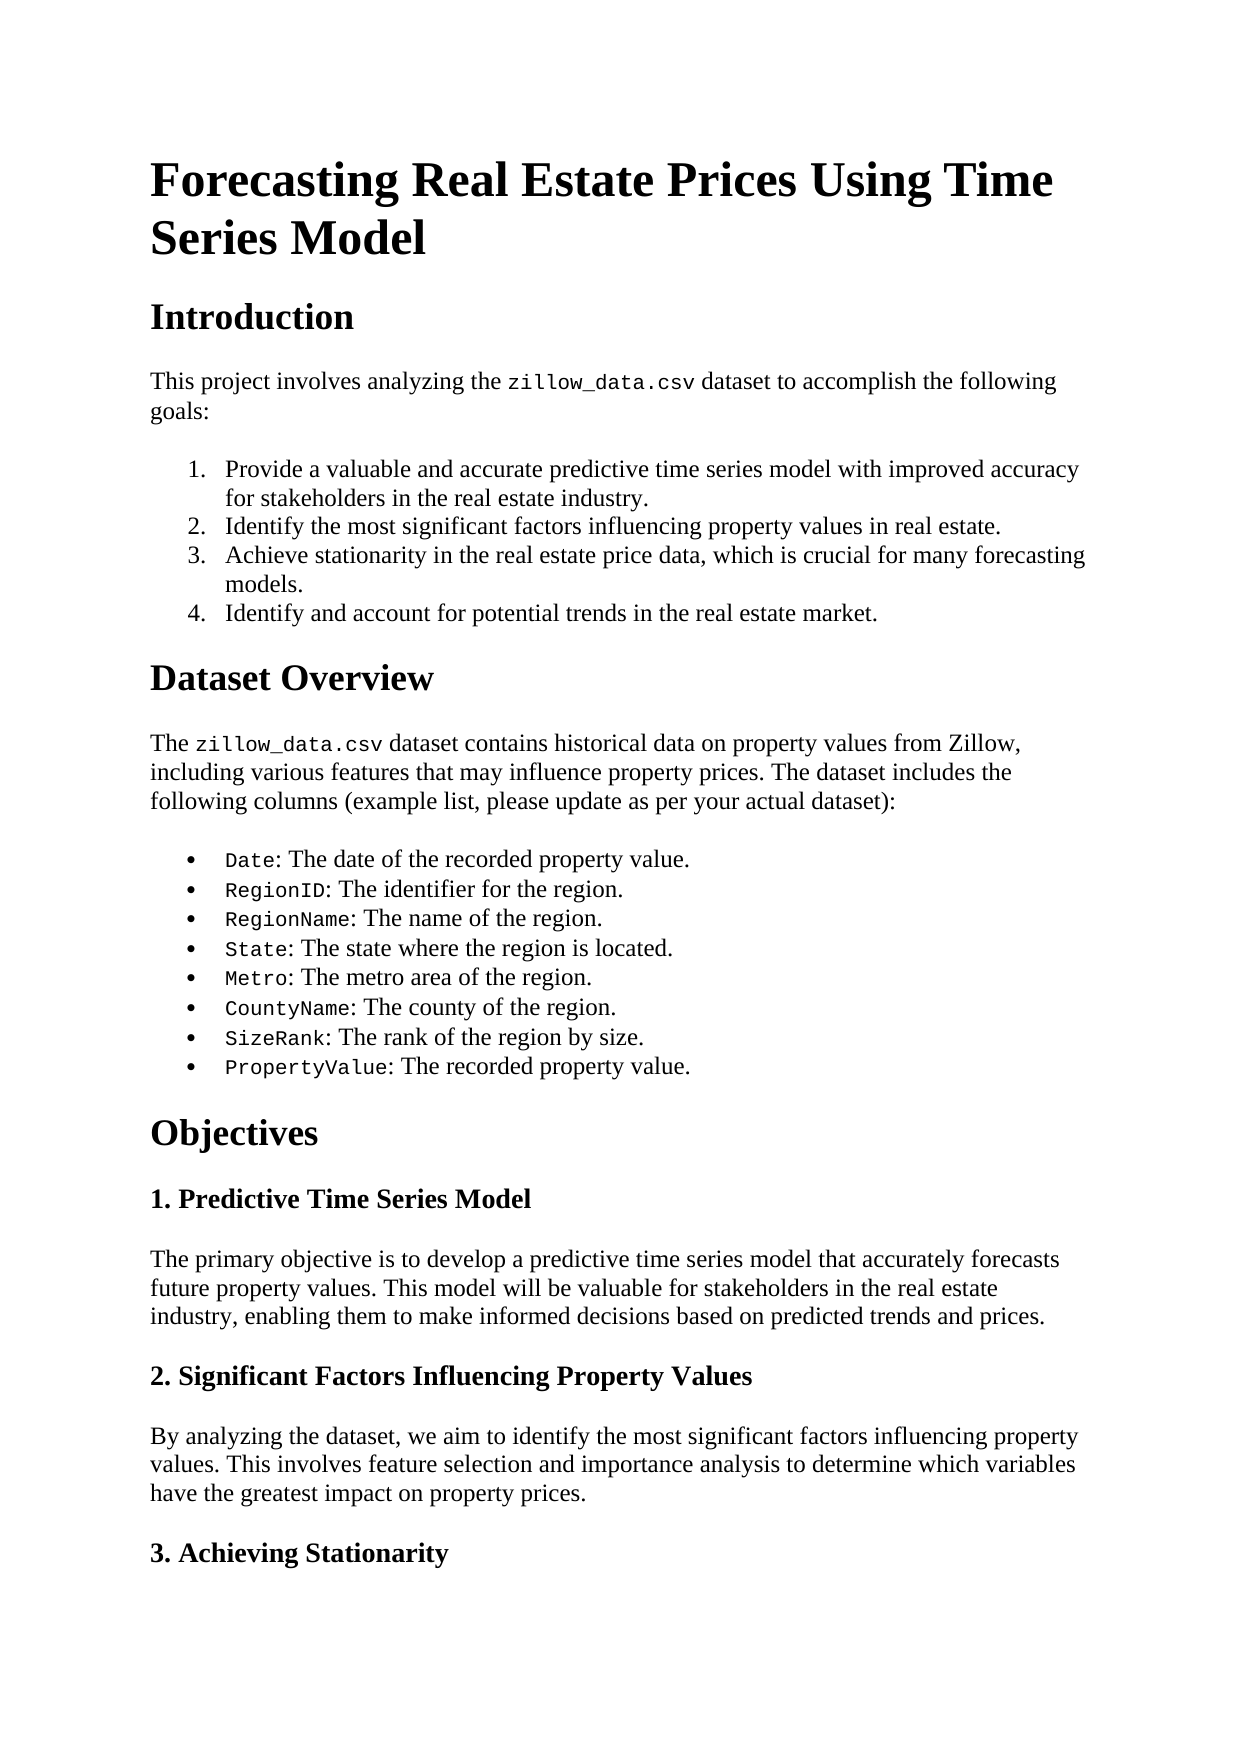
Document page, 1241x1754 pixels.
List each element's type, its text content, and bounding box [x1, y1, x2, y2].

list Date: The date of the recorded property value. [187, 844, 1090, 874]
list SizeRank: The rank of the region by size. [187, 1022, 1090, 1051]
list Metro: The metro area of the region. [187, 962, 1090, 992]
list Achieve stationarity in the real estate price data, which is crucial for many forecasting models. [187, 540, 1090, 598]
text Objectives [150, 1110, 1090, 1153]
text This project involves analyzing the zillow_data.csv dataset to accomplish the following goals: [150, 366, 1090, 425]
list State: The state where the region is located. [187, 933, 1090, 962]
text Dataset Overview [150, 656, 1090, 699]
text Forecasting Real Estate Prices Using Time Series Model [150, 150, 1090, 265]
text 2. Significant Factors Influencing Property Values [150, 1359, 1090, 1392]
list CountyName: The county of the region. [187, 992, 1090, 1022]
list Identify and account for potential trends in the real estate market. [187, 598, 1090, 626]
list PropertyValue: The recorded property value. [187, 1051, 1090, 1081]
text Introduction [150, 294, 1090, 337]
text The zillow_data.csv dataset contains historical data on property values from Zillow, including various features that may influence property prices. The dataset includes the following columns (example list, please update as per your actual dataset): [150, 728, 1090, 815]
text By analyzing the dataset, we aim to identify the most significant factors influencing property values. This involves feature selection and importance analysis to determine which variables have the greatest impact on property prices. [150, 1421, 1090, 1507]
text 3. Achieving Stationarity [150, 1536, 1090, 1569]
list Provide a valuable and accurate predictive time series model with improved accuracy for stakeholders in the real estate industry. [187, 454, 1090, 511]
list Identify the most significant factors influencing property values in real estate. [187, 511, 1090, 540]
list RegionID: The identifier for the region. [187, 874, 1090, 903]
text 1. Predictive Time Series Model [150, 1182, 1090, 1215]
text The primary objective is to develop a predictive time series model that accurately forecasts future property values. This model will be valuable for stakeholders in the real estate industry, enabling them to make informed decisions based on predicted trends and prices. [150, 1244, 1090, 1330]
list RegionName: The name of the region. [187, 903, 1090, 933]
